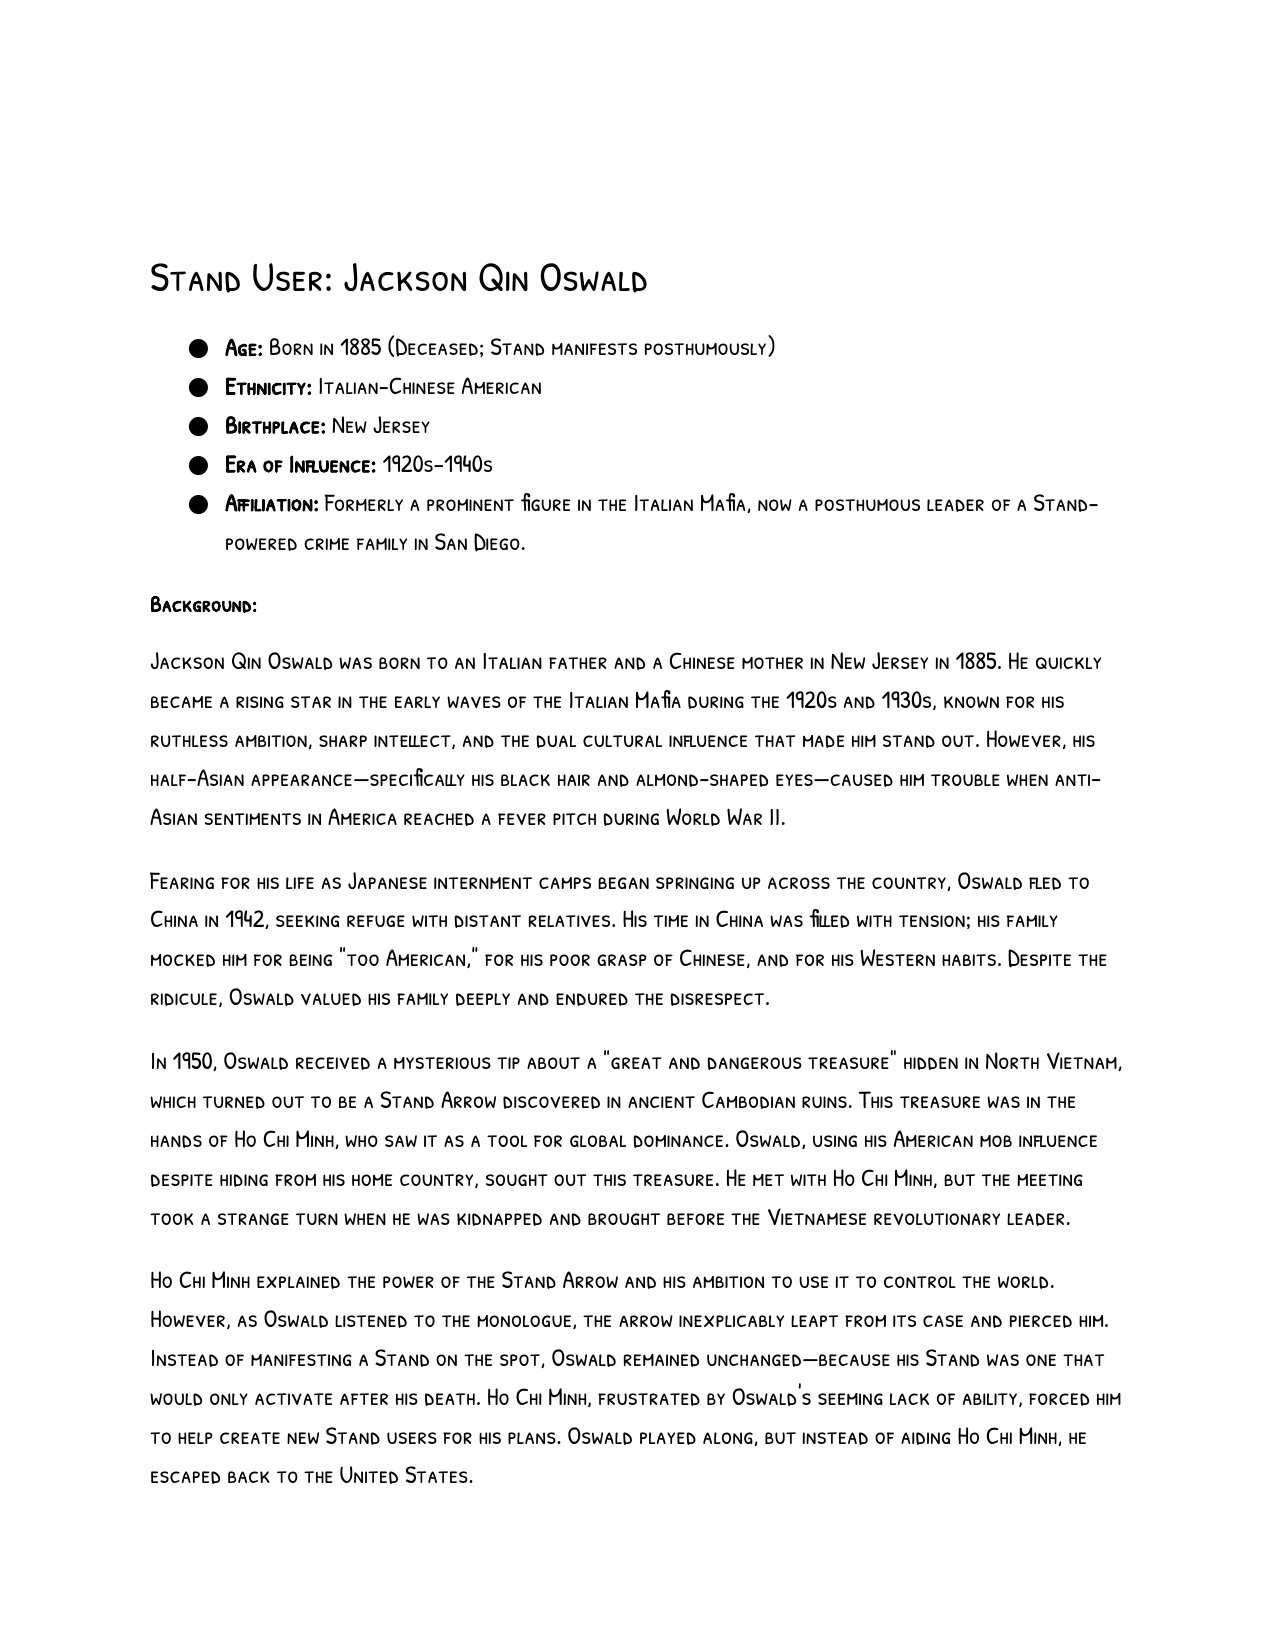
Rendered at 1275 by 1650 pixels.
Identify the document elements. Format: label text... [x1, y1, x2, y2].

list Birthplace: New Jersey [187, 407, 1125, 441]
list Affiliation: Formerly a prominent figure in the Italian Mafia, now a posthumous leader of a Stand-powered crime family in San Diego. [187, 485, 1125, 558]
text Jackson Qin Oswald was born to an Italian father and a Chinese mother in New Jersey in 1885. He quickly became a rising star in the early waves of the Italian Mafia during the 1920s and 1930s, known for his ruthless ambition, sharp intellect, and the dual cultural influence that made him stand out. However, his half-Asian appearance—specifically his black hair and almond-shaped eyes—caused him trouble when anti-Asian sentiments in America reached a fever pitch during World War II. [150, 644, 1125, 833]
text In 1950, Oswald received a mysterious tip about a "great and dangerous treasure" hidden in North Vietnam, which turned out to be a Stand Arrow discovered in ancient Cambodian ruins. This treasure was in the hands of Ho Chi Minh, who saw it as a tool for global dominance. Oswald, using his American mob influence despite hiding from his home country, sought out this treasure. He met with Ho Chi Minh, but the meeting took a strange turn when he was kidnapped and brought before the Vietnamese revolutionary leader. [150, 1043, 1125, 1233]
text Ho Chi Minh explained the power of the Stand Arrow and his ambition to use it to control the world. However, as Oswald listened to the monologue, the arrow inexplicably leapt from its case and pierced him. Instead of manifesting a Stand on the spot, Oswald remained unchanged—because his Stand was one that would only activate after his death. Ho Chi Minh, frustrated by Oswald's seeming lack of ability, forced him to help create new Stand users for his plans. Oswald played along, but instead of aiding Ho Chi Minh, he escaped back to the United States. [150, 1263, 1125, 1491]
subtitle Background: [150, 588, 1125, 619]
list Age: Born in 1885 (Deceased; Stand manifests posthumously) [187, 329, 1125, 363]
subtitle Stand User: Jackson Qin Oswald [150, 248, 1125, 304]
list Era of Influence: 1920s–1940s [187, 446, 1125, 480]
list Ethnicity: Italian-Chinese American [187, 368, 1125, 402]
text Fearing for his life as Japanese internment camps began springing up across the country, Oswald fled to China in 1942, seeking refuge with distant relatives. His time in China was filled with tension; his family mocked him for being "too American," for his poor grasp of Chinese, and for his Western habits. Despite the ridicule, Oswald valued his family deeply and endured the disrespect. [150, 863, 1125, 1013]
